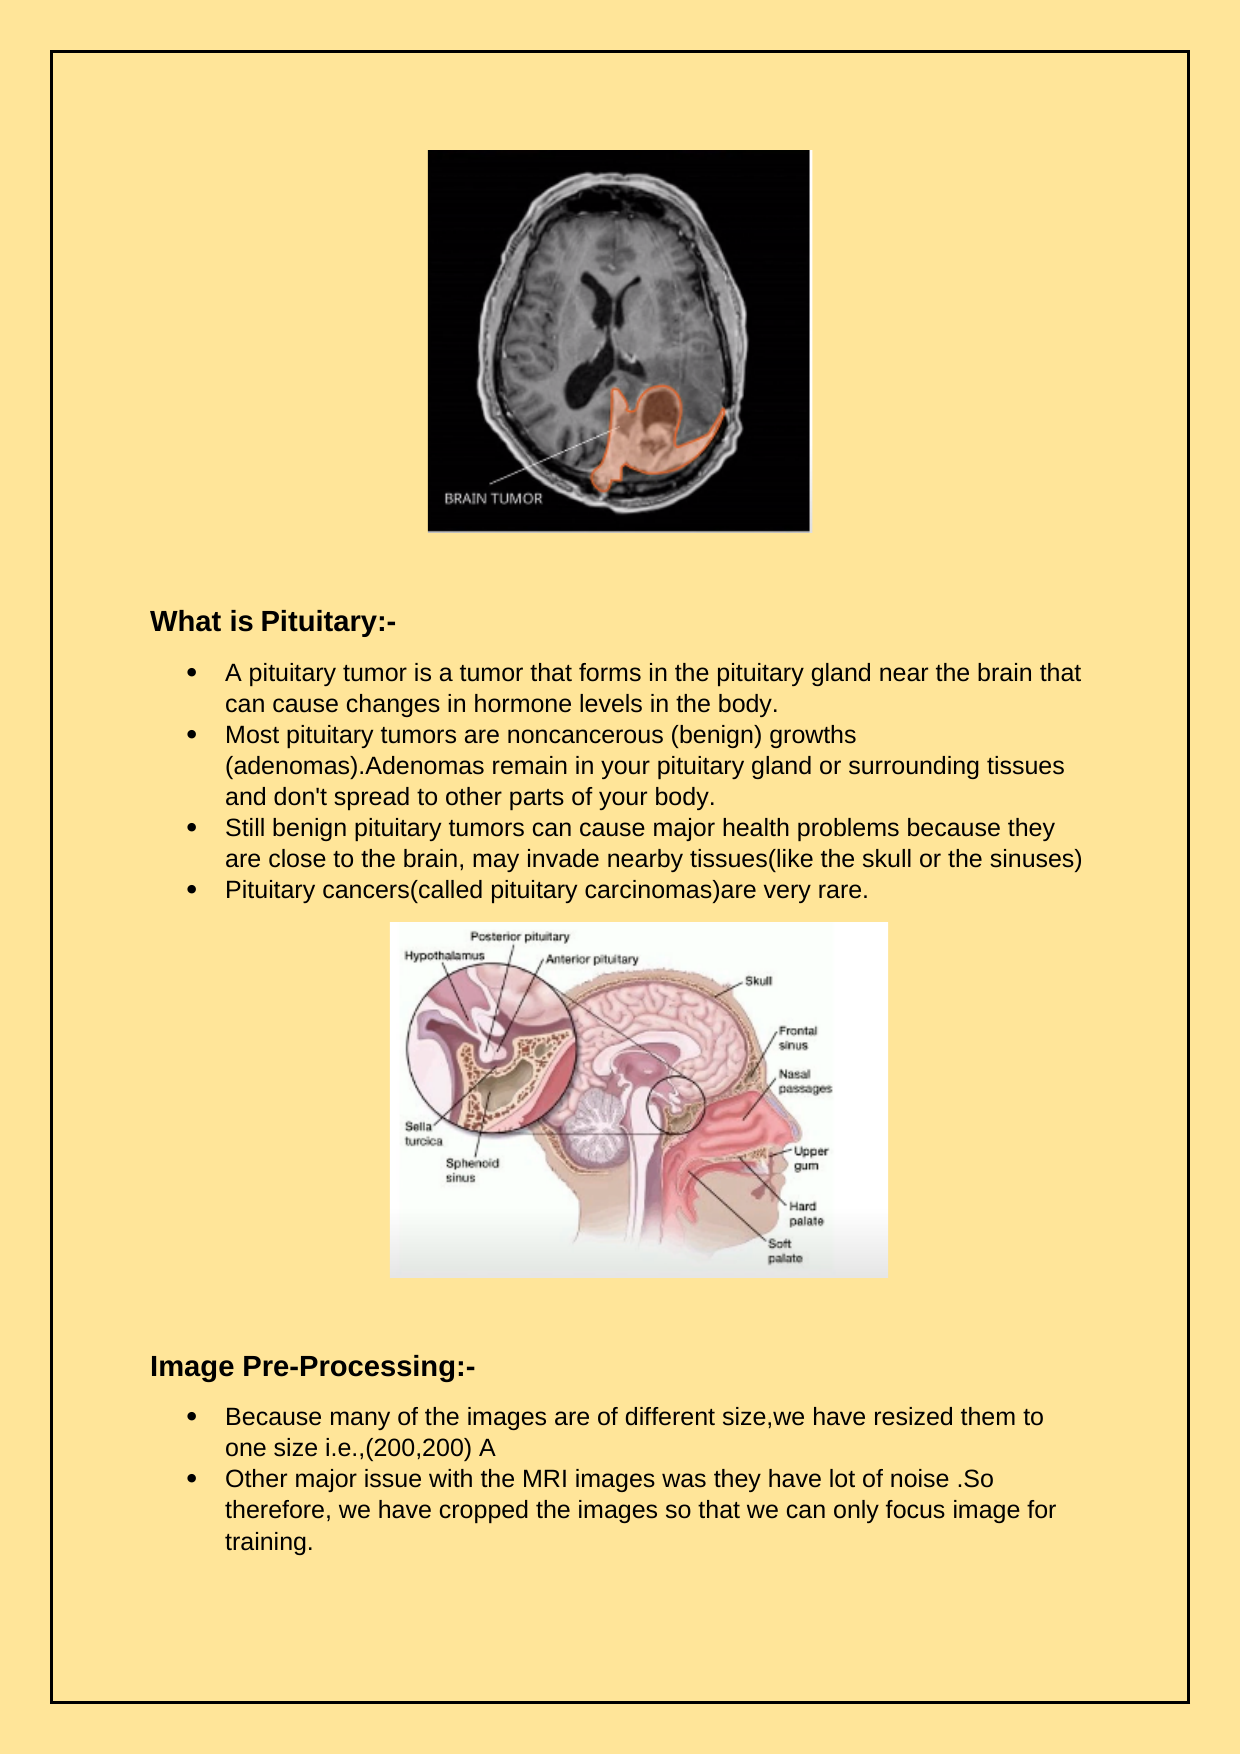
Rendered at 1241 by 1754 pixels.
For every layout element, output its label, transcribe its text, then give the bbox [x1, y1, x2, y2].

list Because many of the images are of different size,we have resized them to one size i.e.,(200,200) A [187, 1402, 1090, 1462]
list A pituitary tumor is a tumor that forms in the pituitary gland near the brain that can cause changes in hormone levels in the body. [187, 657, 1090, 717]
text What is Pituitary:- [150, 604, 1090, 638]
list Most pituitary tumors are noncancerous (benign) growths (adenomas).Adenomas remain in your pituitary gland or surrounding tissues and don't spread to other parts of your body. [187, 720, 1090, 811]
text Image Pre-Processing:- [150, 1349, 1090, 1383]
picture [389, 922, 889, 1278]
list Still benign pituitary tumors can cause major health problems because they are close to the brain, may invade nearby tissues(like the skull or the sinuses) [187, 813, 1090, 873]
list Other major issue with the MRI images was they have lot of noise .So therefore, we have cropped the images so that we can only focus image for training. [187, 1464, 1090, 1555]
picture [427, 150, 813, 533]
list Pituitary cancers(called pituitary carcinomas)are very rare. [187, 875, 1090, 904]
